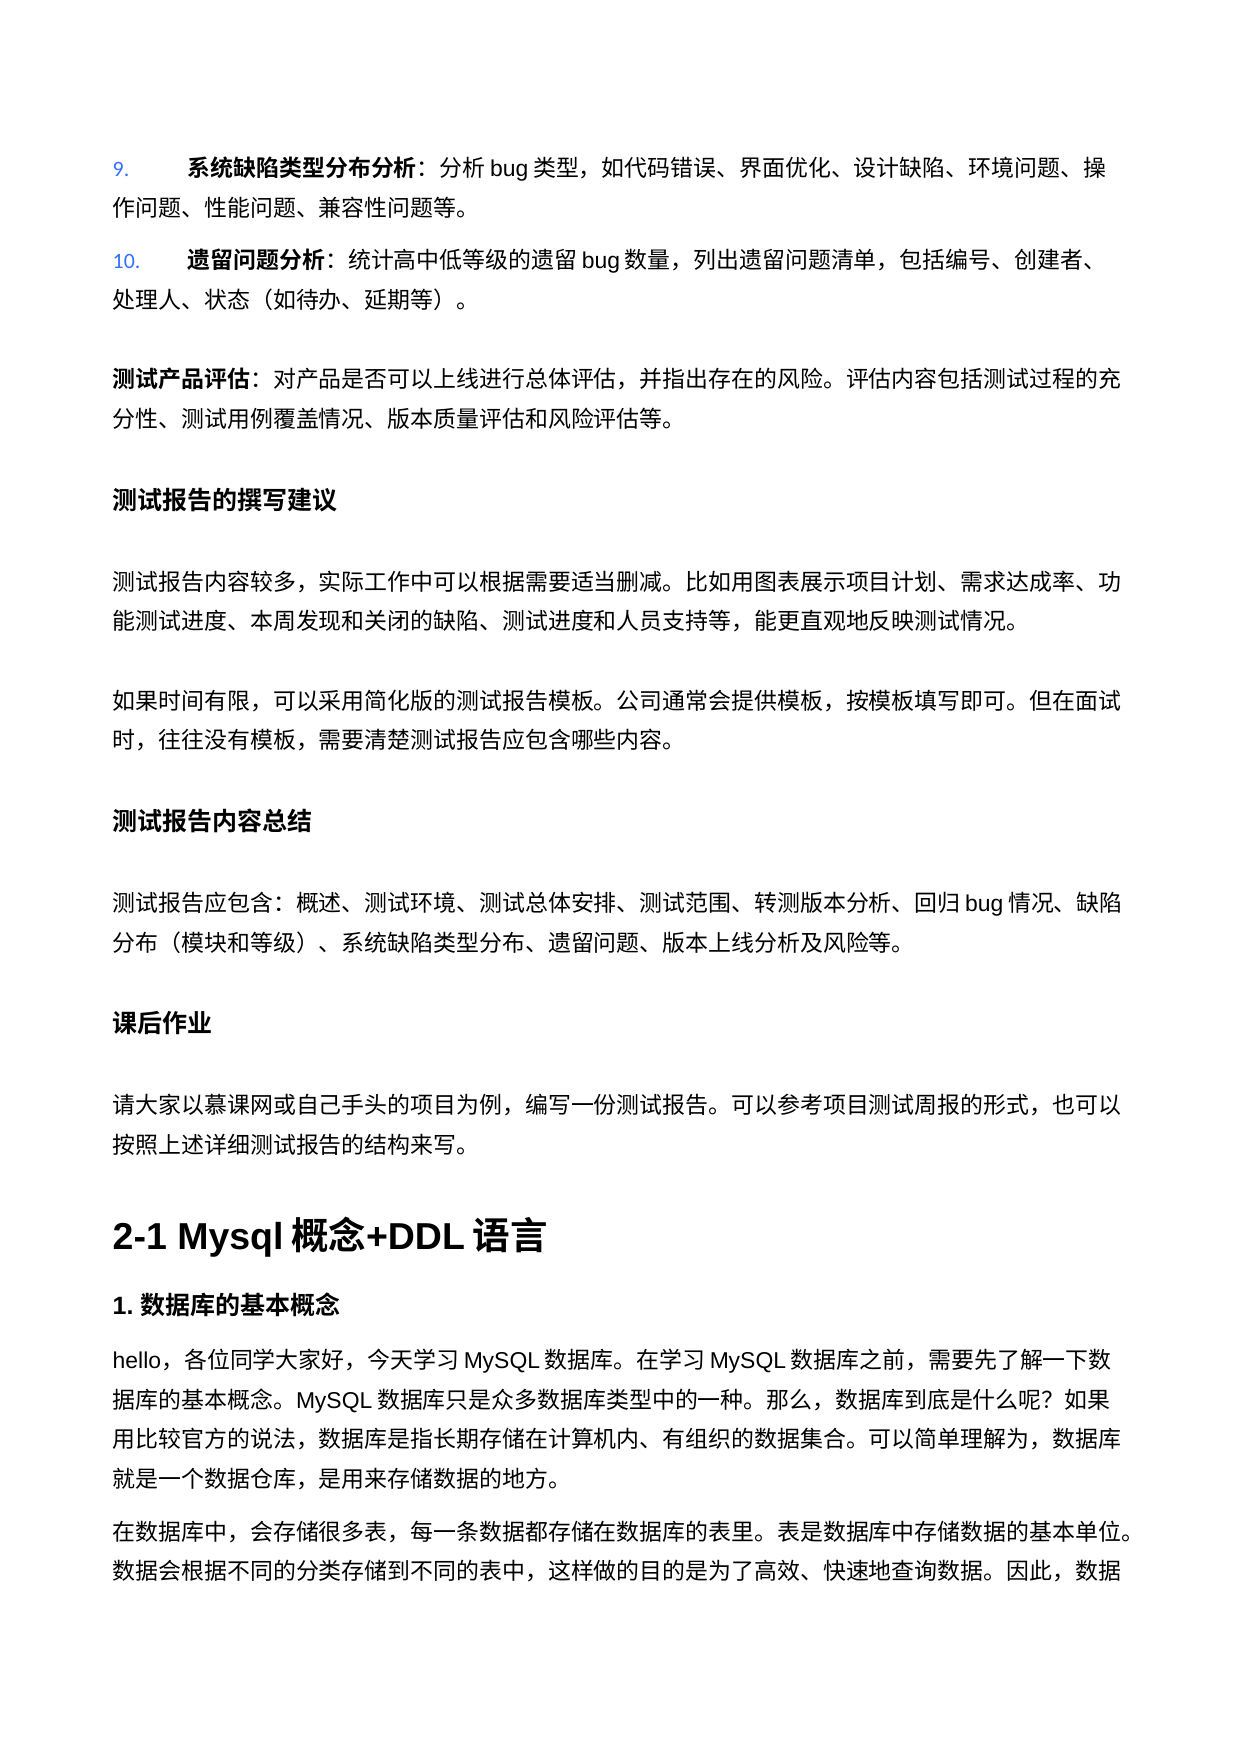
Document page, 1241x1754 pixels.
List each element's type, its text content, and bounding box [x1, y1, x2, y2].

text 测试报告内容较多，实际工作中可以根据需要适当删减。比如用图表展示项目计划、需求达成率、功能测试进度、本周发现和关闭的缺陷、测试进度和人员支持等，能更直观地反映测试情况。 [112, 563, 1128, 636]
list 系统缺陷类型分布分析：分析bug类型，如代码错误、界面优化、设计缺陷、环境问题、操作问题、性能问题、兼容性问题等。 [112, 150, 1128, 223]
text 如果时间有限，可以采用简化版的测试报告模板。公司通常会提供模板，按模板填写即可。但在面试时，往往没有模板，需要清楚测试报告应包含哪些内容。 [112, 683, 1128, 756]
text 课后作业 [112, 1004, 1128, 1040]
text 测试报告应包含：概述、测试环境、测试总体安排、测试范围、转测版本分析、回归bug情况、缺陷分布（模块和等级）、系统缺陷类型分布、遗留问题、版本上线分析及风险等。 [112, 885, 1128, 958]
list 遗留问题分析：统计高中低等级的遗留bug数量，列出遗留问题清单，包括编号、创建者、处理人、状态（如待办、延期等）。 [112, 242, 1128, 315]
text 测试产品评估：对产品是否可以上线进行总体评估，并指出存在的风险。评估内容包括测试过程的充分性、测试用例覆盖情况、版本质量评估和风险评估等。 [112, 361, 1128, 434]
text 1. 数据库的基本概念 [112, 1286, 1128, 1322]
text 测试报告的撰写建议 [112, 480, 1128, 517]
text 测试报告内容总结 [112, 802, 1128, 838]
text 2-1 Mysql概念+DDL语言 [112, 1206, 1128, 1260]
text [112, 1513, 1128, 1586]
text hello，各位同学大家好，今天学习MySQL数据库。在学习MySQL数据库之前，需要先了解一下数据库的基本概念。MySQL数据库只是众多数据库类型中的一种。那么，数据库到底是什么呢？如果用比较官方的说法，数据库是指长期存储在计算机内、有组织的数据集合。可以简单理解为，数据库就是一个数据仓库，是用来存储数据的地方。 [112, 1342, 1128, 1494]
text 请大家以慕课网或自己手头的项目为例，编写一份测试报告。可以参考项目测试周报的形式，也可以按照上述详细测试报告的结构来写。 [112, 1087, 1128, 1160]
